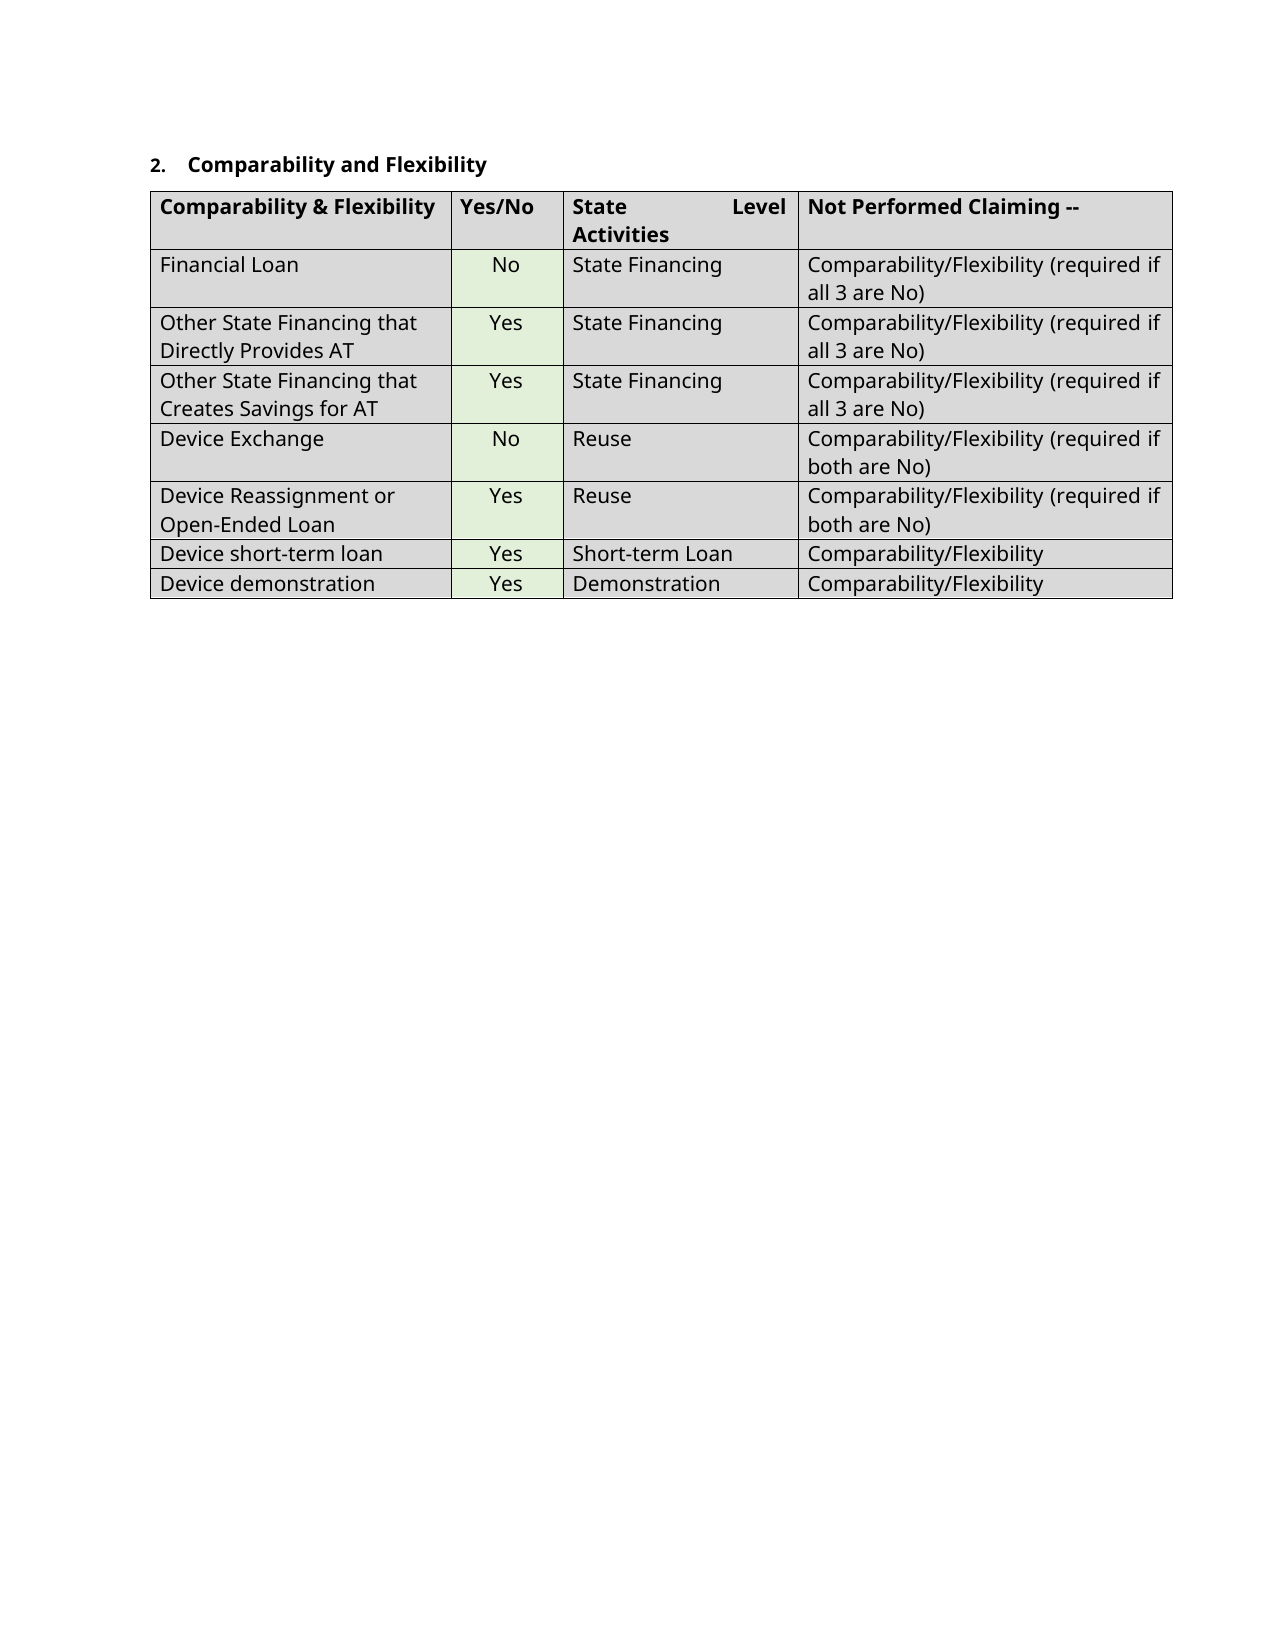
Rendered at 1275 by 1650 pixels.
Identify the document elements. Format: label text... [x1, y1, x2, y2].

table_cell Comparability/Flexibility (required if both are No) [799, 424, 1172, 481]
list Comparability and Flexibility [150, 150, 1125, 178]
table_cell No [452, 250, 563, 307]
table_header State Level Activities [564, 192, 798, 249]
table_cell Comparability/Flexibility (required if both are No) [799, 482, 1172, 538]
table_cell Device short-term loan [151, 540, 451, 568]
table_cell Comparability/Flexibility (required if all 3 are No) [799, 366, 1172, 423]
table_cell Device Reassignment or Open-Ended Loan [151, 482, 451, 538]
table_header Yes/No [452, 192, 563, 249]
table_cell Comparability/Flexibility [799, 569, 1172, 597]
table_cell No [452, 424, 563, 481]
table_header Not Performed Claiming -- [799, 192, 1172, 249]
table_cell Demonstration [564, 569, 798, 597]
table_cell Financial Loan [151, 250, 451, 307]
table_cell Short-term Loan [564, 540, 798, 568]
table_cell Yes [452, 540, 563, 568]
table_cell Yes [452, 569, 563, 597]
table_cell State Financing [564, 308, 798, 365]
table_cell Reuse [564, 424, 798, 481]
table_cell Yes [452, 482, 563, 538]
table_cell Yes [452, 366, 563, 423]
table_cell State Financing [564, 250, 798, 307]
table_cell Device demonstration [151, 569, 451, 597]
table_cell Comparability/Flexibility (required if all 3 are No) [799, 308, 1172, 365]
table_cell Device Exchange [151, 424, 451, 481]
table_header Comparability & Flexibility [151, 192, 451, 249]
table_cell State Financing [564, 366, 798, 423]
table_cell Reuse [564, 482, 798, 538]
table_cell Comparability/Flexibility [799, 540, 1172, 568]
table_cell Other State Financing that Directly Provides AT [151, 308, 451, 365]
table_cell Comparability/Flexibility (required if all 3 are No) [799, 250, 1172, 307]
table_cell Other State Financing that Creates Savings for AT [151, 366, 451, 423]
table_cell Yes [452, 308, 563, 365]
